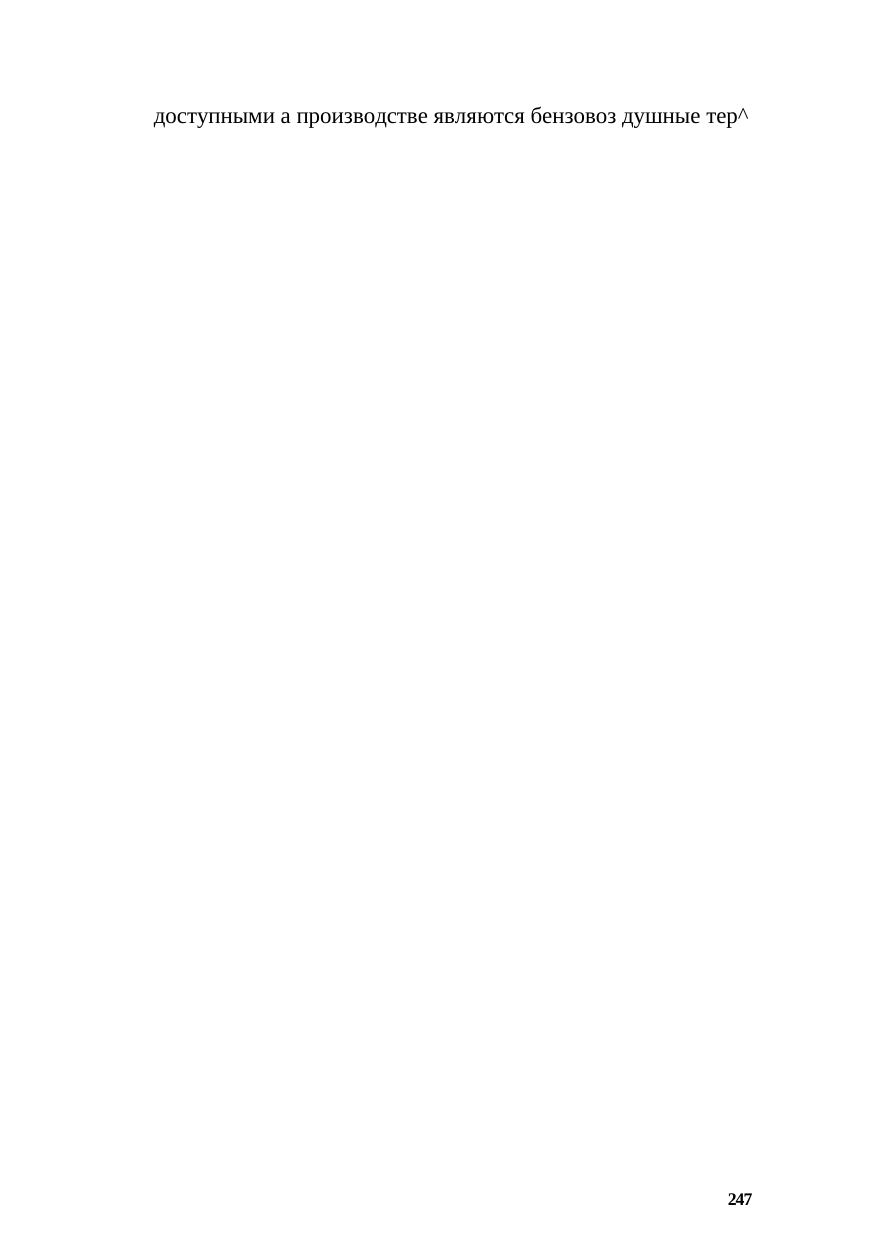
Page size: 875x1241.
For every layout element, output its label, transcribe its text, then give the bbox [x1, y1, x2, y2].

text Бблее простыми по конструкции, дешевыми в эксплуатаций; и доступными а производстве являются бензовоз душные тер^ [55, 106, 749, 128]
